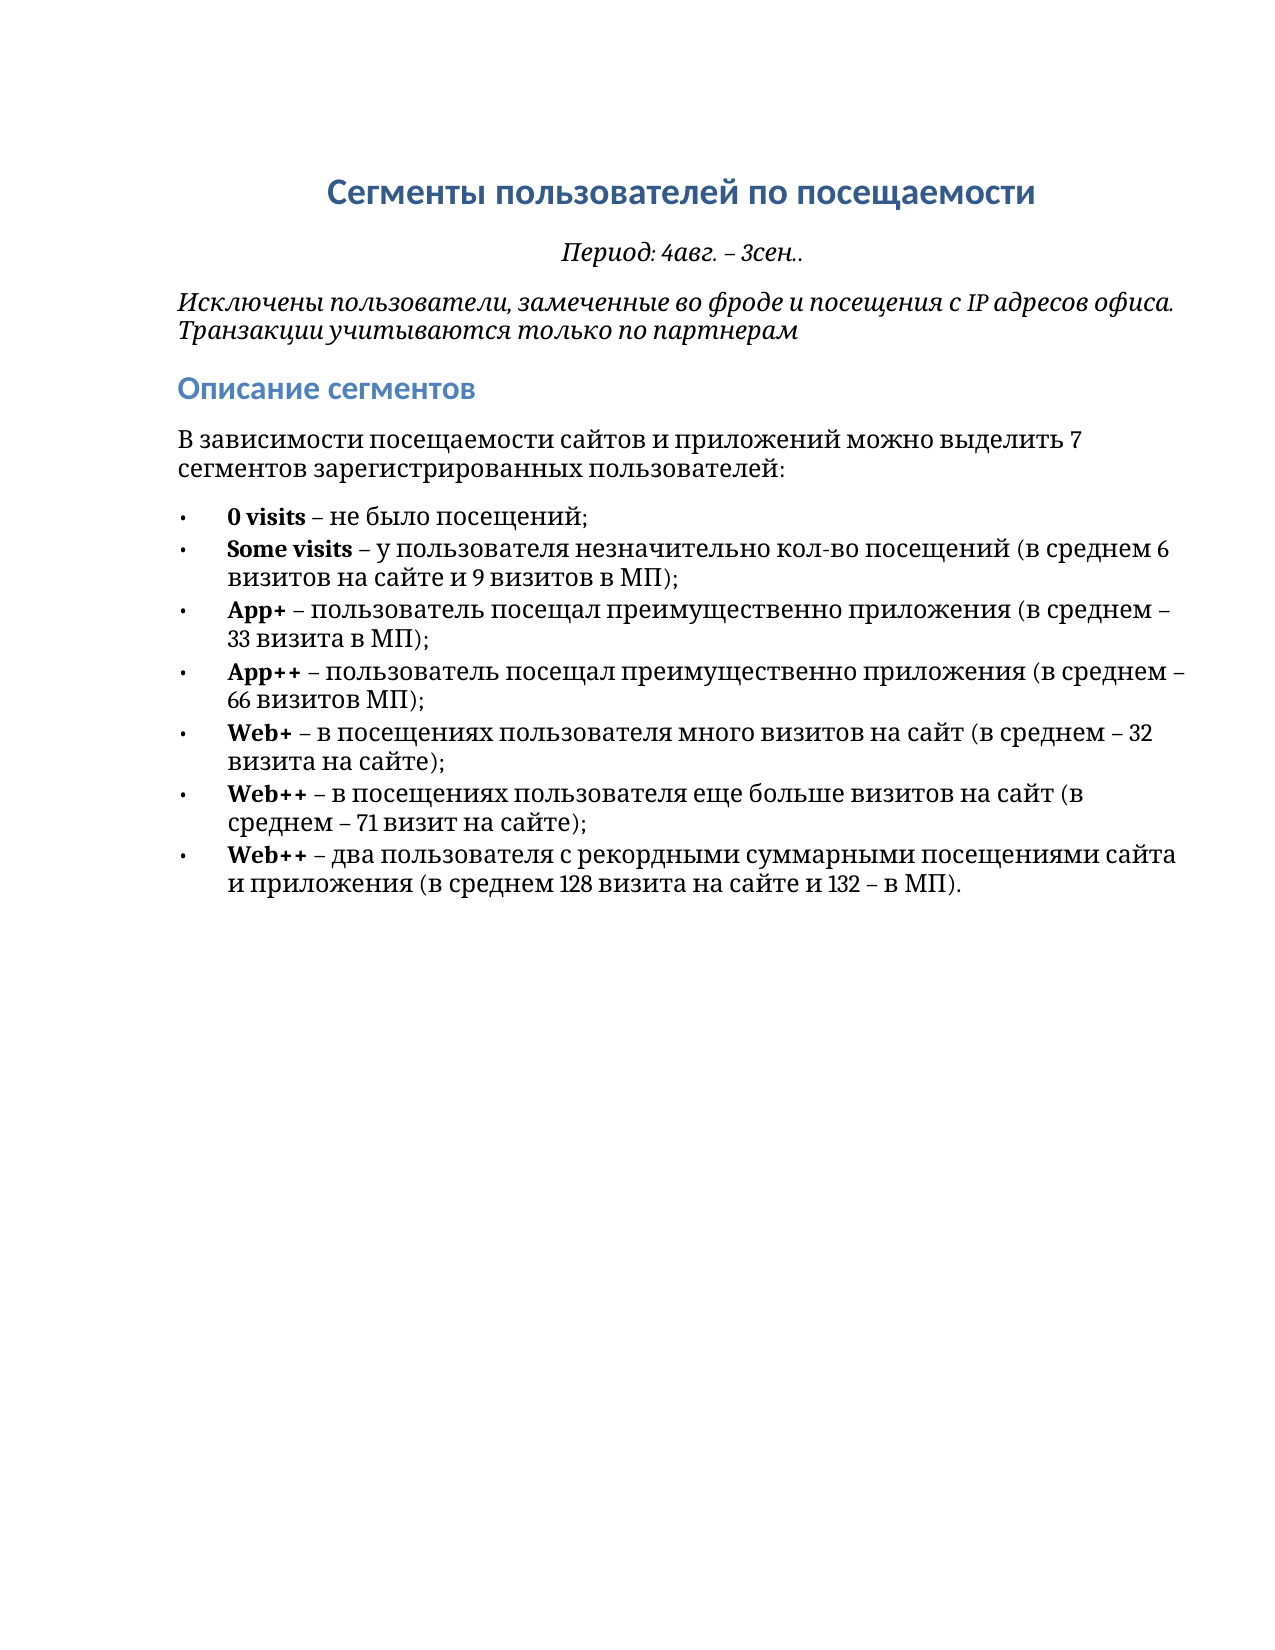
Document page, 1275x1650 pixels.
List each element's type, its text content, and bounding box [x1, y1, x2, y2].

list Web++ – в посещениях пользователя еще больше визитов на сайт (в среднем – 71 визит на сайте); [177, 780, 1186, 838]
list Some visits – у пользователя незначительно кол-во посещений (в среднем 6 визитов на сайте и 9 визитов в МП); [177, 535, 1186, 593]
list Web+ – в посещениях пользователя много визитов на сайт (в среднем – 32 визита на сайте); [177, 719, 1186, 776]
title Сегменты пользователей по посещаемости [177, 168, 1186, 214]
list Web++ – два пользователя с рекордными суммарными посещениями сайта и приложения (в среднем 128 визита на сайте и 132 – в МП). [177, 841, 1186, 899]
list 0 visits – не было посещений; [177, 503, 1186, 531]
list App+ – пользователь посещал преимущественно приложения (в среднем – 33 визита в МП); [177, 596, 1186, 654]
subtitle Описание сегментов [177, 367, 1186, 408]
text Период: 4авг. – 3сен.. [177, 239, 1186, 268]
text В зависимости посещаемости сайтов и приложений можно выделить 7 сегментов зарегистрированных пользователей: [177, 426, 1186, 484]
text Исключены пользователи, замеченные во фроде и посещения с IP адресов офиса. Транзакции учитываются только по партнерам [177, 288, 1186, 346]
list App++ – пользователь посещал преимущественно приложения (в среднем – 66 визитов МП); [177, 658, 1186, 715]
